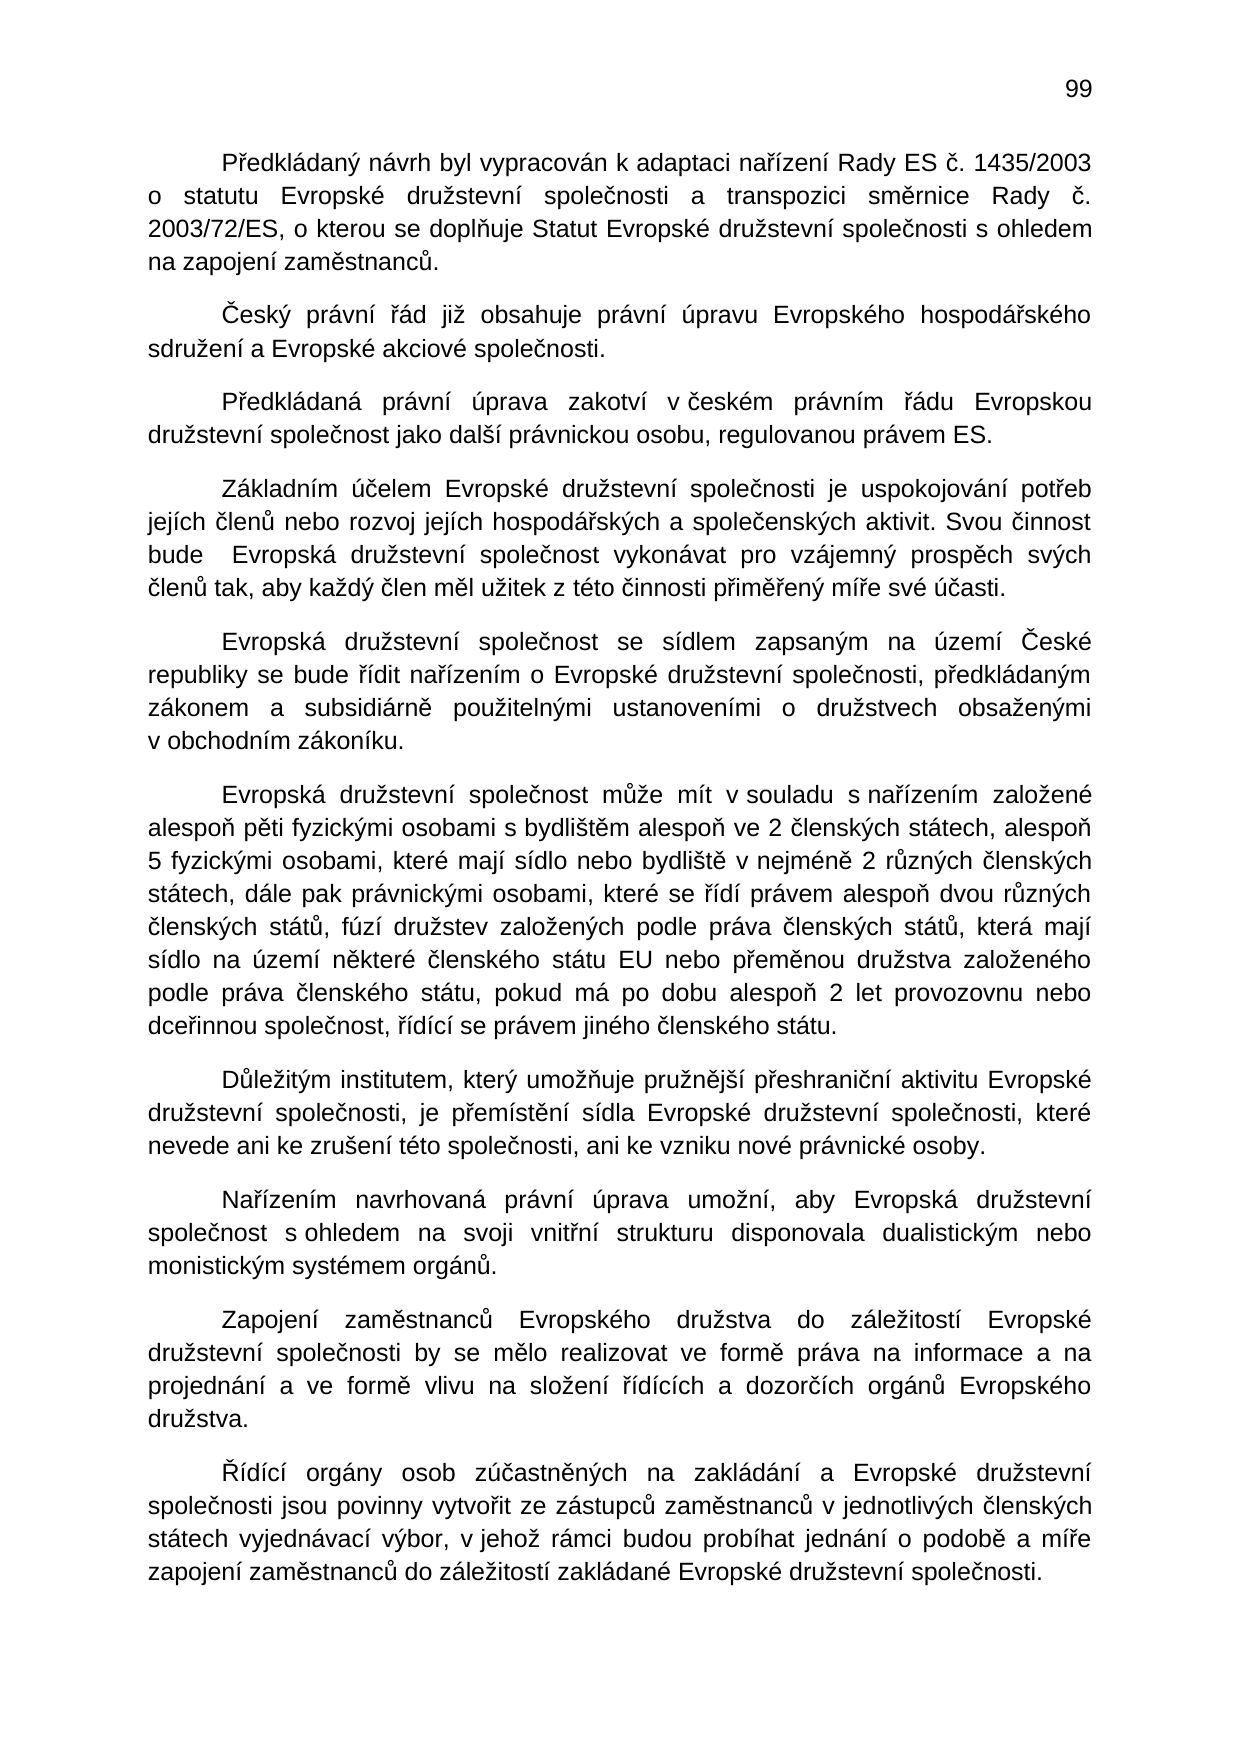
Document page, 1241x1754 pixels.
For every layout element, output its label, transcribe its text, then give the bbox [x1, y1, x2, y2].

text Řídící orgány osob zúčastněných na zakládání a Evropské družstevní společnosti jsou povinny vytvořit ze zástupců zaměstnanců v jednotlivých členských státech vyjednávací výbor, v jehož rámci budou probíhat jednání o podobě a míře zapojení zaměstnanců do záležitostí zakládané Evropské družstevní společnosti. [148, 1458, 1093, 1586]
text Důležitým institutem, který umožňuje pružnější přeshraniční aktivitu Evropské družstevní společnosti, je přemístění sídla Evropské družstevní společnosti, které nevede ani ke zrušení této společnosti, ani ke vzniku nové právnické osoby. [148, 1065, 1093, 1160]
text Evropská družstevní společnost může mít v souladu s nařízením založené alespoň pěti fyzickými osobami s bydlištěm alespoň ve 2 členských státech, alespoň 5 fyzickými osobami, které mají sídlo nebo bydliště v nejméně 2 různých členských státech, dále pak právnickými osobami, které se řídí právem alespoň dvou různých členských států, fúzí družstev založených podle práva členských států, která mají sídlo na území některé členského státu EU nebo přeměnou družstva založeného podle práva členského státu, pokud má po dobu alespoň 2 let provozovnu nebo dceřinnou společnost, řídící se právem jiného členského státu. [148, 780, 1093, 1040]
text Předkládaný návrh byl vypracován k adaptaci nařízení Rady ES č. 1435/2003 o statutu Evropské družstevní společnosti a transpozici směrnice Rady č. 2003/72/ES, o kterou se doplňuje Statut Evropské družstevní společnosti s ohledem na zapojení zaměstnanců. [148, 148, 1093, 275]
text Základním účelem Evropské družstevní společnosti je uspokojování potřeb jejích členů nebo rozvoj jejích hospodářských a společenských aktivit. Svou činnost bude Evropská družstevní společnost vykonávat pro vzájemný prospěch svých členů tak, aby každý člen měl užitek z této činnosti přiměřený míře své účasti. [148, 474, 1093, 602]
text Zapojení zaměstnanců Evropského družstva do záležitostí Evropské družstevní společnosti by se mělo realizovat ve formě práva na informace a na projednání a ve formě vlivu na složení řídících a dozorčích orgánů Evropského družstva. [148, 1305, 1093, 1433]
text Předkládaná právní úprava zakotví v českém právním řádu Evropskou družstevní společnost jako další právnickou osobu, regulovanou právem ES. [148, 387, 1093, 449]
text Nařízením navrhovaná právní úprava umožní, aby Evropská družstevní společnost s ohledem na svoji vnitřní strukturu disponovala dualistickým nebo monistickým systémem orgánů. [148, 1185, 1093, 1280]
text Evropská družstevní společnost se sídlem zapsaným na území České republiky se bude řídit nařízením o Evropské družstevní společnosti, předkládaným zákonem a subsidiárně použitelnými ustanoveními o družstvech obsaženými v obchodním zákoníku. [148, 627, 1093, 755]
text Český právní řád již obsahuje právní úpravu Evropského hospodářského sdružení a Evropské akciové společnosti. [148, 301, 1093, 362]
